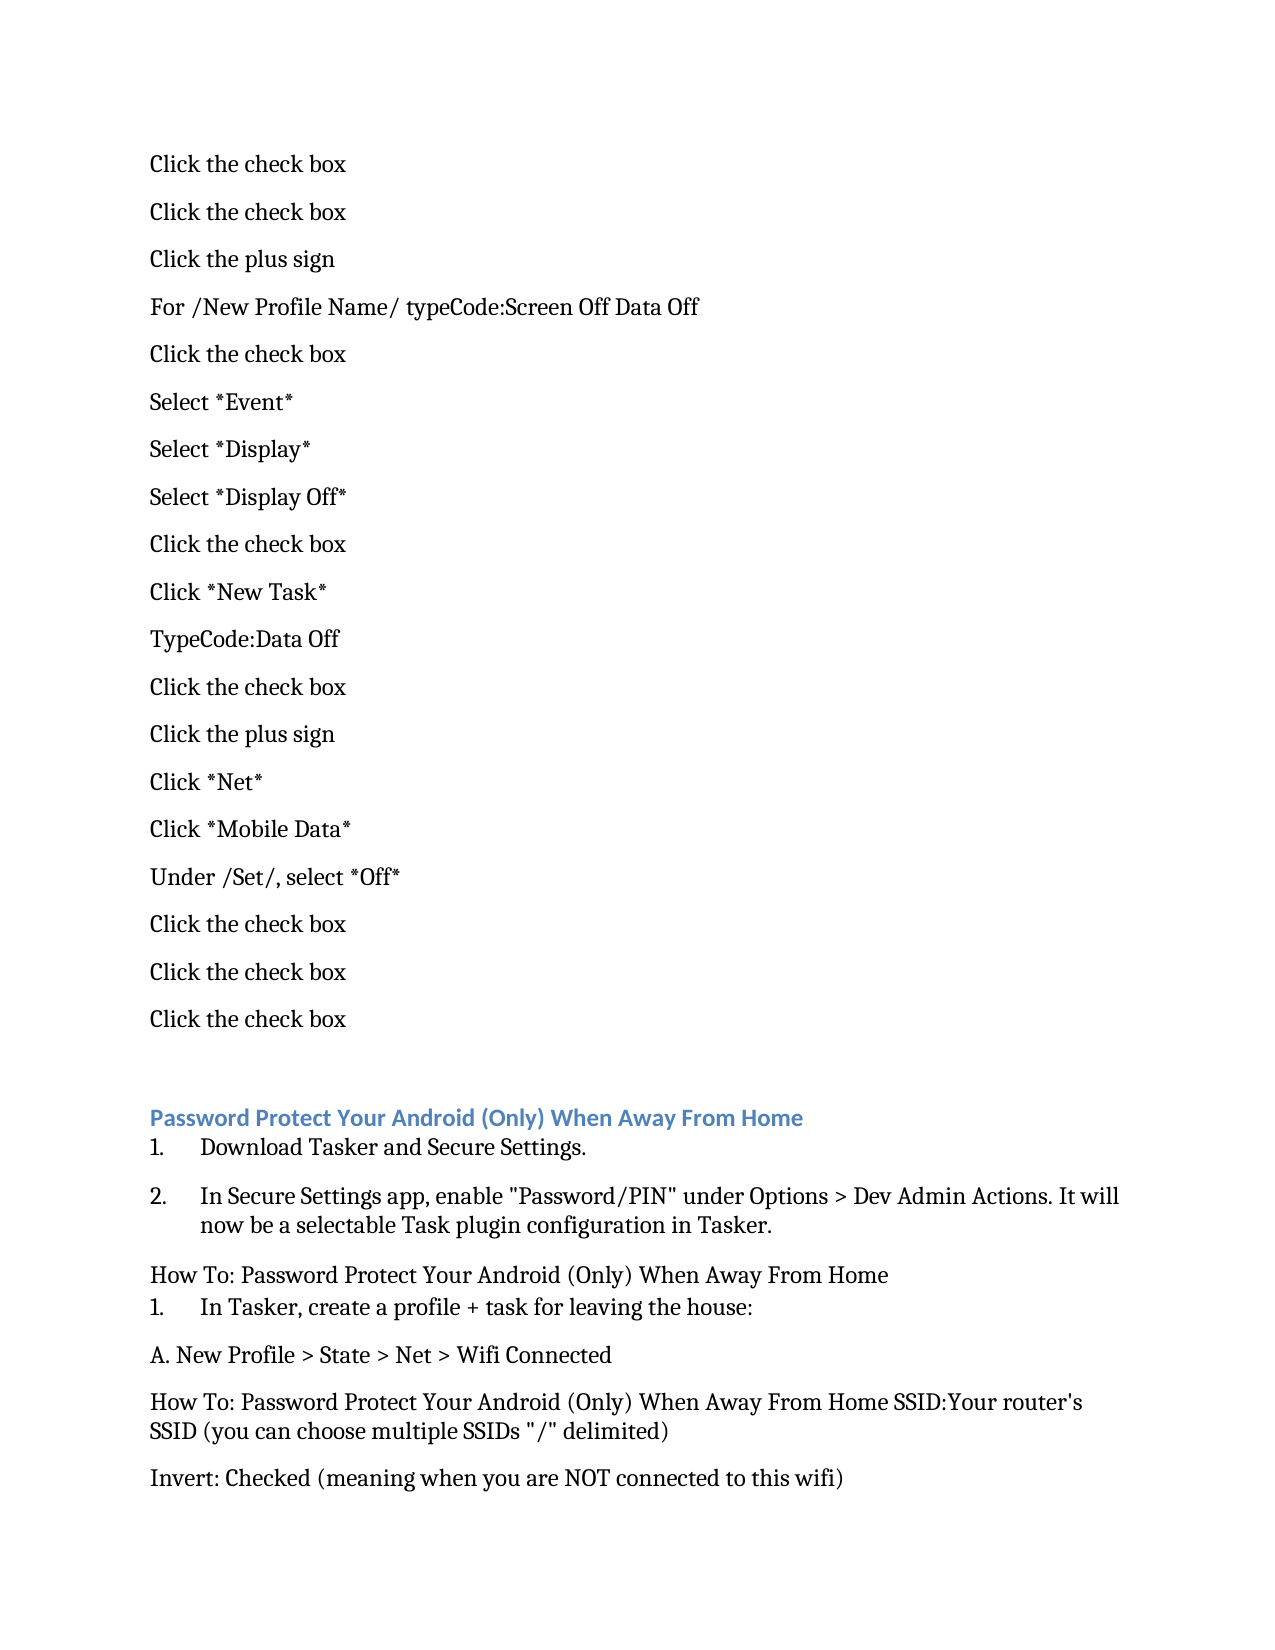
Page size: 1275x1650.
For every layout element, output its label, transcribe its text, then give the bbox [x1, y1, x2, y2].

text Click the check box [150, 197, 1125, 226]
text Select *Event* [150, 387, 1125, 416]
list Download Tasker and Secure Settings. [150, 1133, 1125, 1161]
text TypeCode:Data Off [150, 625, 1125, 654]
text Click *Net* [150, 767, 1125, 796]
text Click the plus sign [150, 245, 1125, 274]
list In Tasker, create a profile + task for leaving the house: [150, 1293, 1125, 1322]
text Under /Set/, select *Off* [150, 862, 1125, 891]
text Click the check box [150, 910, 1125, 939]
text Select *Display* [150, 435, 1125, 464]
text Click the check box [150, 340, 1125, 369]
text Click *New Task* [150, 577, 1125, 606]
text Click the check box [150, 957, 1125, 986]
text Select *Display Off* [150, 482, 1125, 511]
text Click the check box [150, 1005, 1125, 1034]
text Click *Mobile Data* [150, 815, 1125, 844]
text For /New Profile Name/ typeCode:Screen Off Data Off [150, 292, 1125, 321]
text How To: Password Protect Your Android (Only) When Away From Home [150, 1261, 1125, 1289]
text A. New Profile > State > Net > Wifi Connected [150, 1341, 1125, 1369]
text Click the check box [150, 150, 1125, 179]
list In Secure Settings app, enable "Password/PIN" under Options > Dev Admin Actions. It will now be a selectable Task plugin configuration in Tasker. [150, 1182, 1125, 1240]
text Click the check box [150, 672, 1125, 701]
text Invert: Checked (meaning when you are NOT connected to this wifi) [150, 1464, 1125, 1493]
text How To: Password Protect Your Android (Only) When Away From Home SSID:Your router's SSID (you can choose multiple SSIDs "/" delimited) [150, 1388, 1125, 1446]
text Click the check box [150, 530, 1125, 559]
subtitle Password Protect Your Android (Only) When Away From Home [150, 1102, 1125, 1133]
text Click the plus sign [150, 720, 1125, 749]
